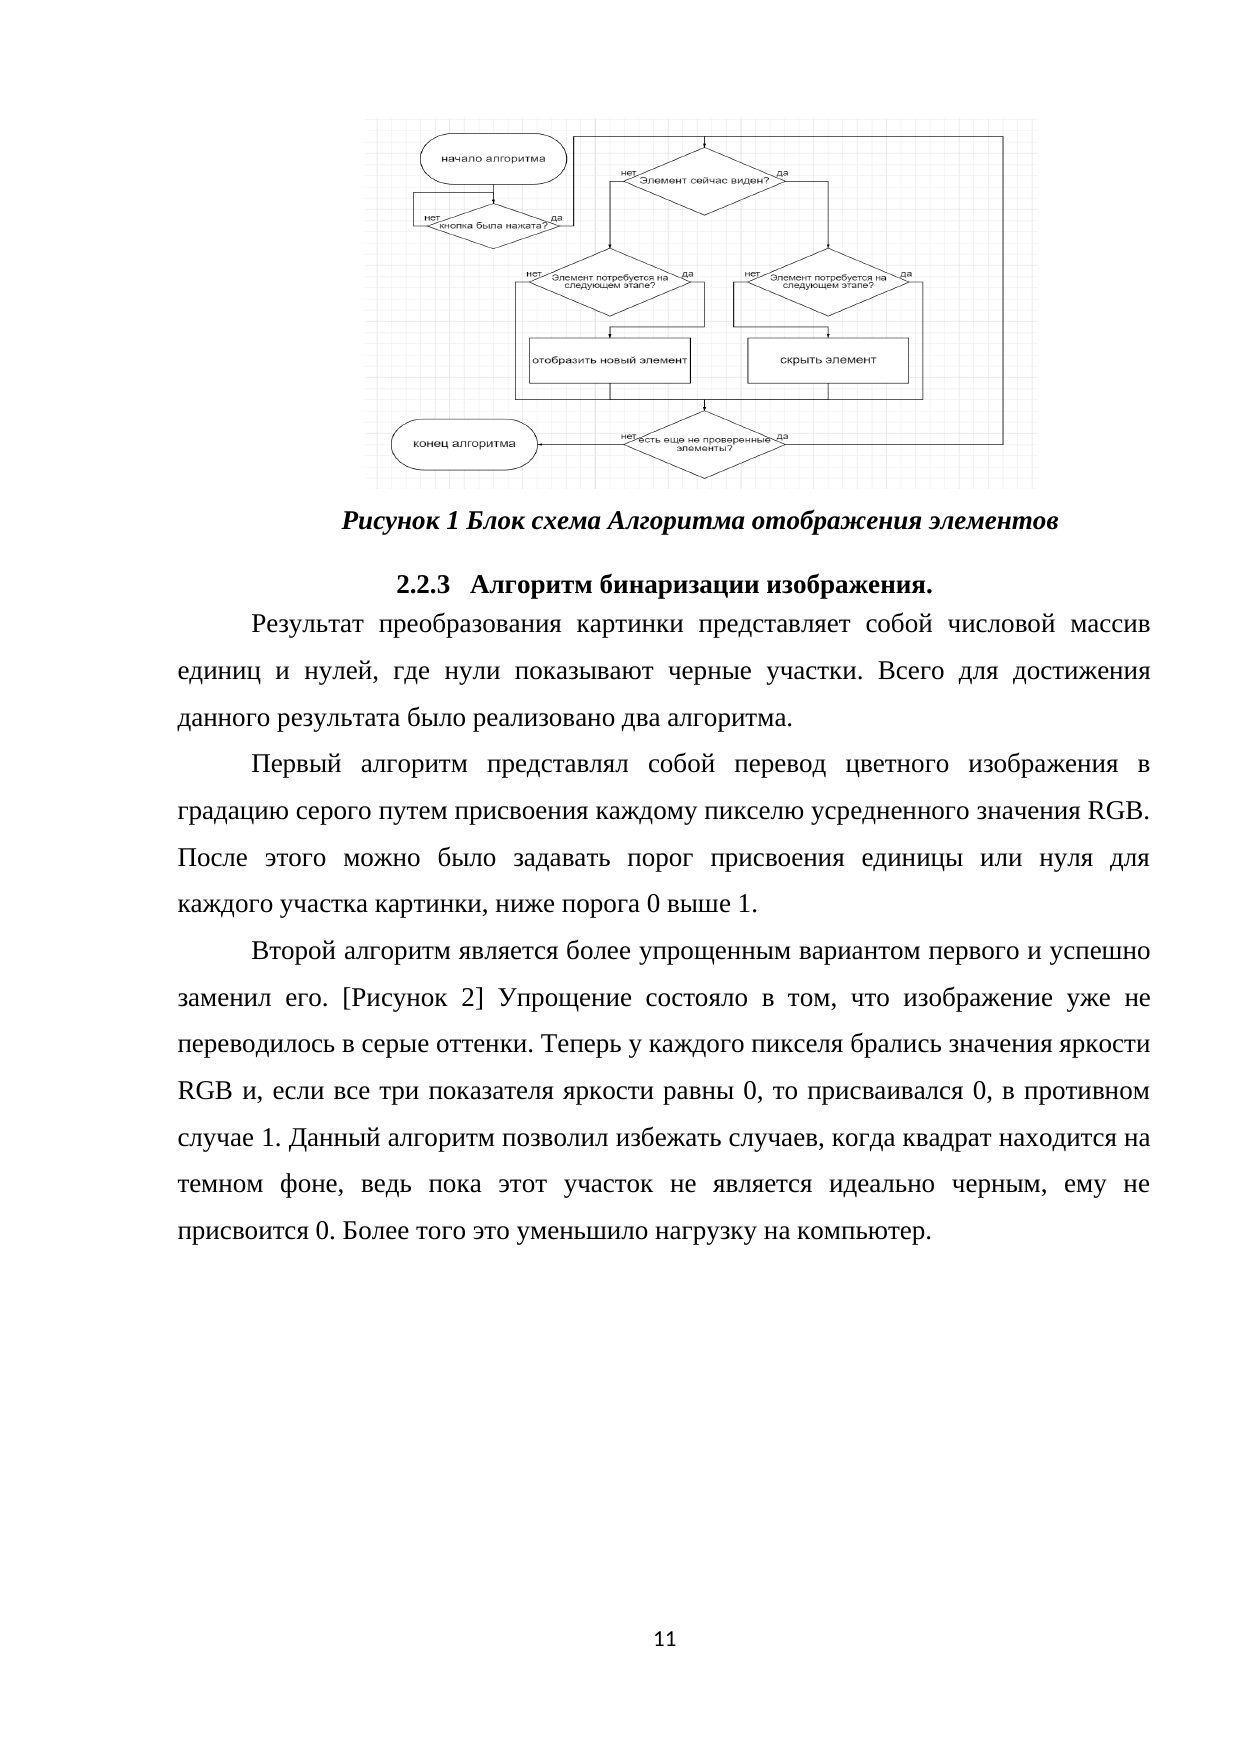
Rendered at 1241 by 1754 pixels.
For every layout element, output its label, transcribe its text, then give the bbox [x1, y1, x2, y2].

text Рисунок 1 Блок схема Алгоритма отображения элементов [177, 504, 1152, 536]
text Результат преобразования картинки представляет собой числовой массив единиц и нулей, где нули показывают черные участки. Всего для достижения данного результата было реализовано два алгоритма. [177, 607, 1152, 732]
text Первый алгоритм представлял собой перевод цветного изображения в градацию серого путем присвоения каждому пикселю усредненного значения RGB. После этого можно было задавать порог присвоения единицы или нуля для каждого участка картинки, ниже порога 0 выше 1. [177, 747, 1152, 918]
subtitle Алгоритм бинаризации изображения. [177, 568, 1152, 599]
picture [365, 118, 1038, 489]
text Второй алгоритм является более упрощенным вариантом первого и успешно заменил его. [Рисунок 2] Упрощение состояло в том, что изображение уже не переводилось в серые оттенки. Теперь у каждого пикселя брались значения яркости RGB и, если все три показателя яркости равны 0, то присваивался 0, в противном случае 1. Данный алгоритм позволил избежать случаев, когда квадрат находится на темном фоне, ведь пока этот участок не является идеально черным, ему не присвоится 0. Более того это уменьшило нагрузку на компьютер. [177, 934, 1152, 1245]
